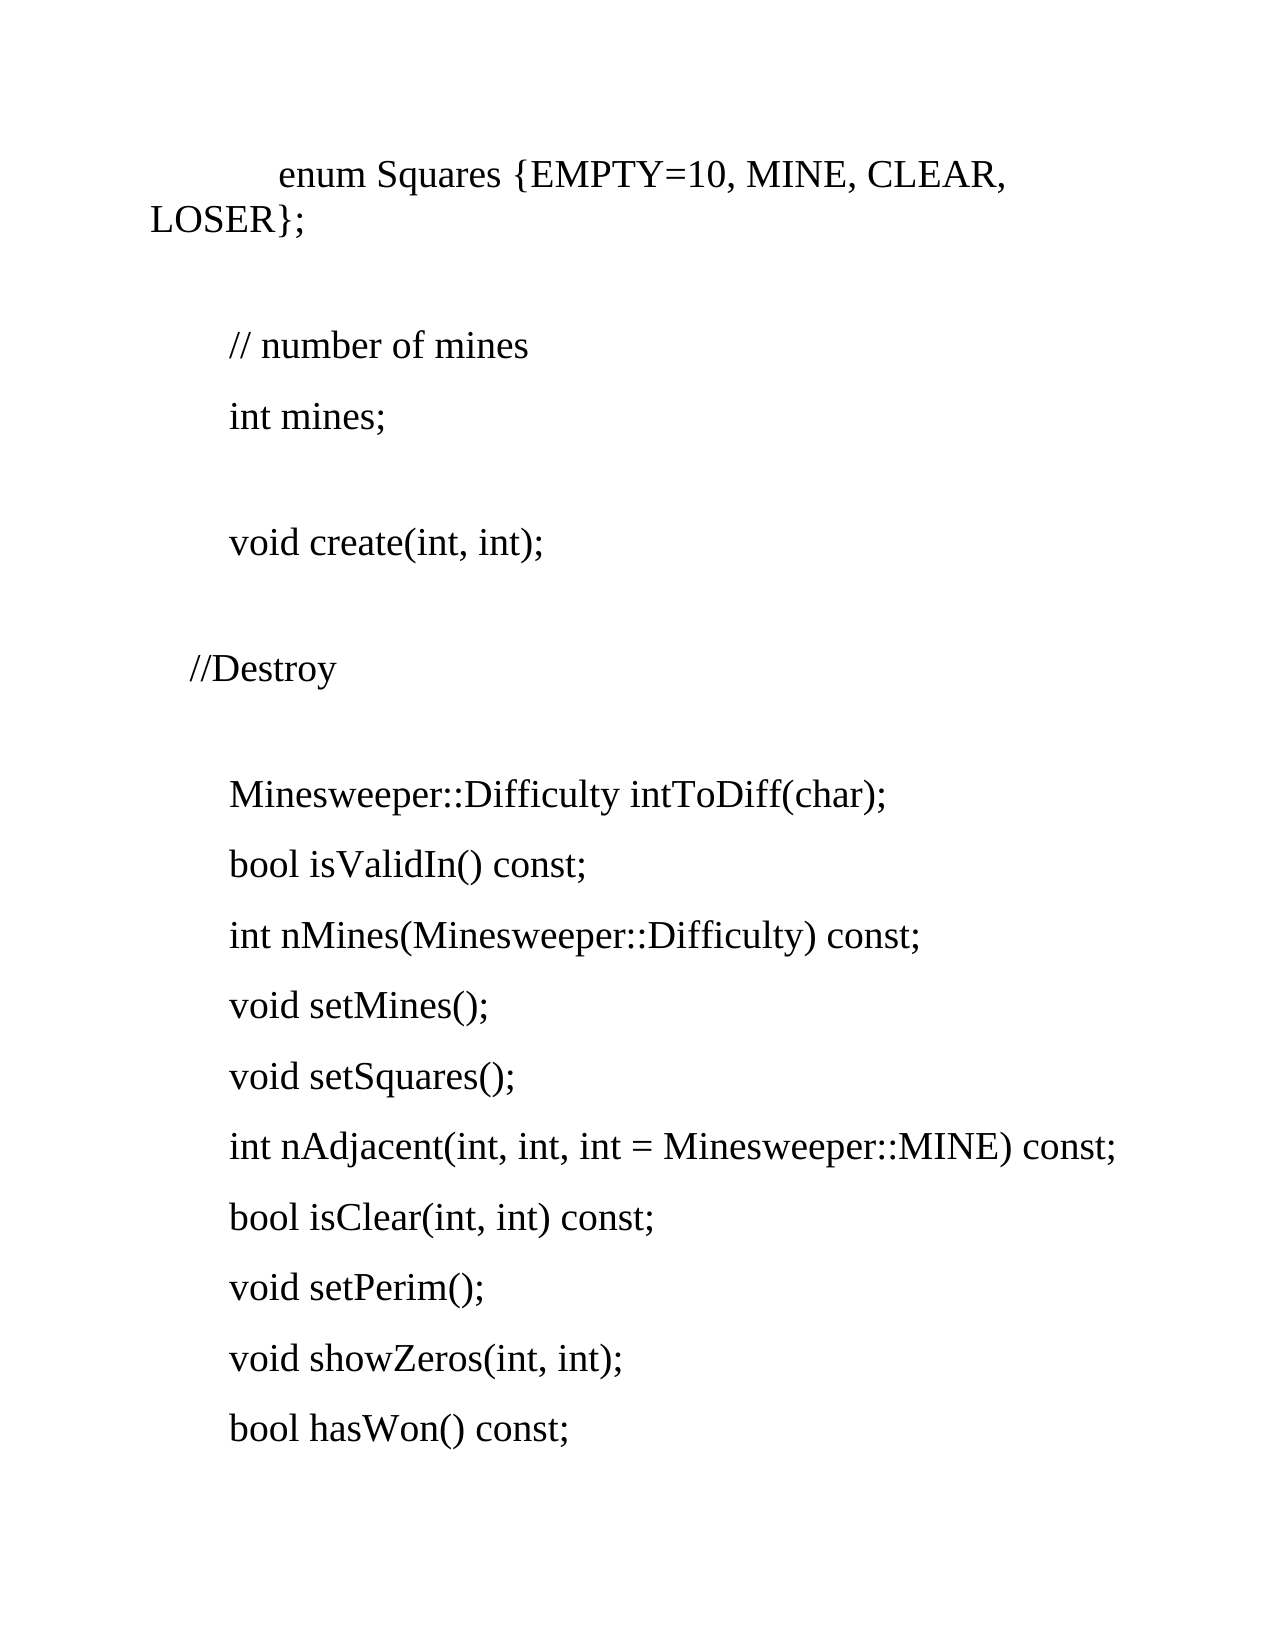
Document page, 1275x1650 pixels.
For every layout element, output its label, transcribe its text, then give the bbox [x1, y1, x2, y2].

text bool isValidIn() const; [150, 841, 1125, 886]
text void showZeros(int, int); [150, 1334, 1125, 1380]
text void setPerim(); [150, 1264, 1125, 1309]
text int nMines(Minesweeper::Difficulty) const; [150, 911, 1125, 957]
text int nAdjacent(int, int, int = Minesweeper::MINE) const; [150, 1123, 1125, 1168]
text void setMines(); [150, 982, 1125, 1027]
text void create(int, int); [150, 518, 1125, 564]
text bool isClear(int, int) const; [150, 1193, 1125, 1239]
text enum Squares {EMPTY=10, MINE, CLEAR, LOSER}; [150, 150, 1125, 241]
text void setSquares(); [150, 1052, 1125, 1098]
text // number of mines [150, 322, 1125, 367]
text Minesweeper::Difficulty intToDiff(char); [150, 770, 1125, 816]
text bool hasWon() const; [150, 1405, 1125, 1450]
text int mines; [150, 392, 1125, 438]
text //Destroy [150, 644, 1125, 690]
